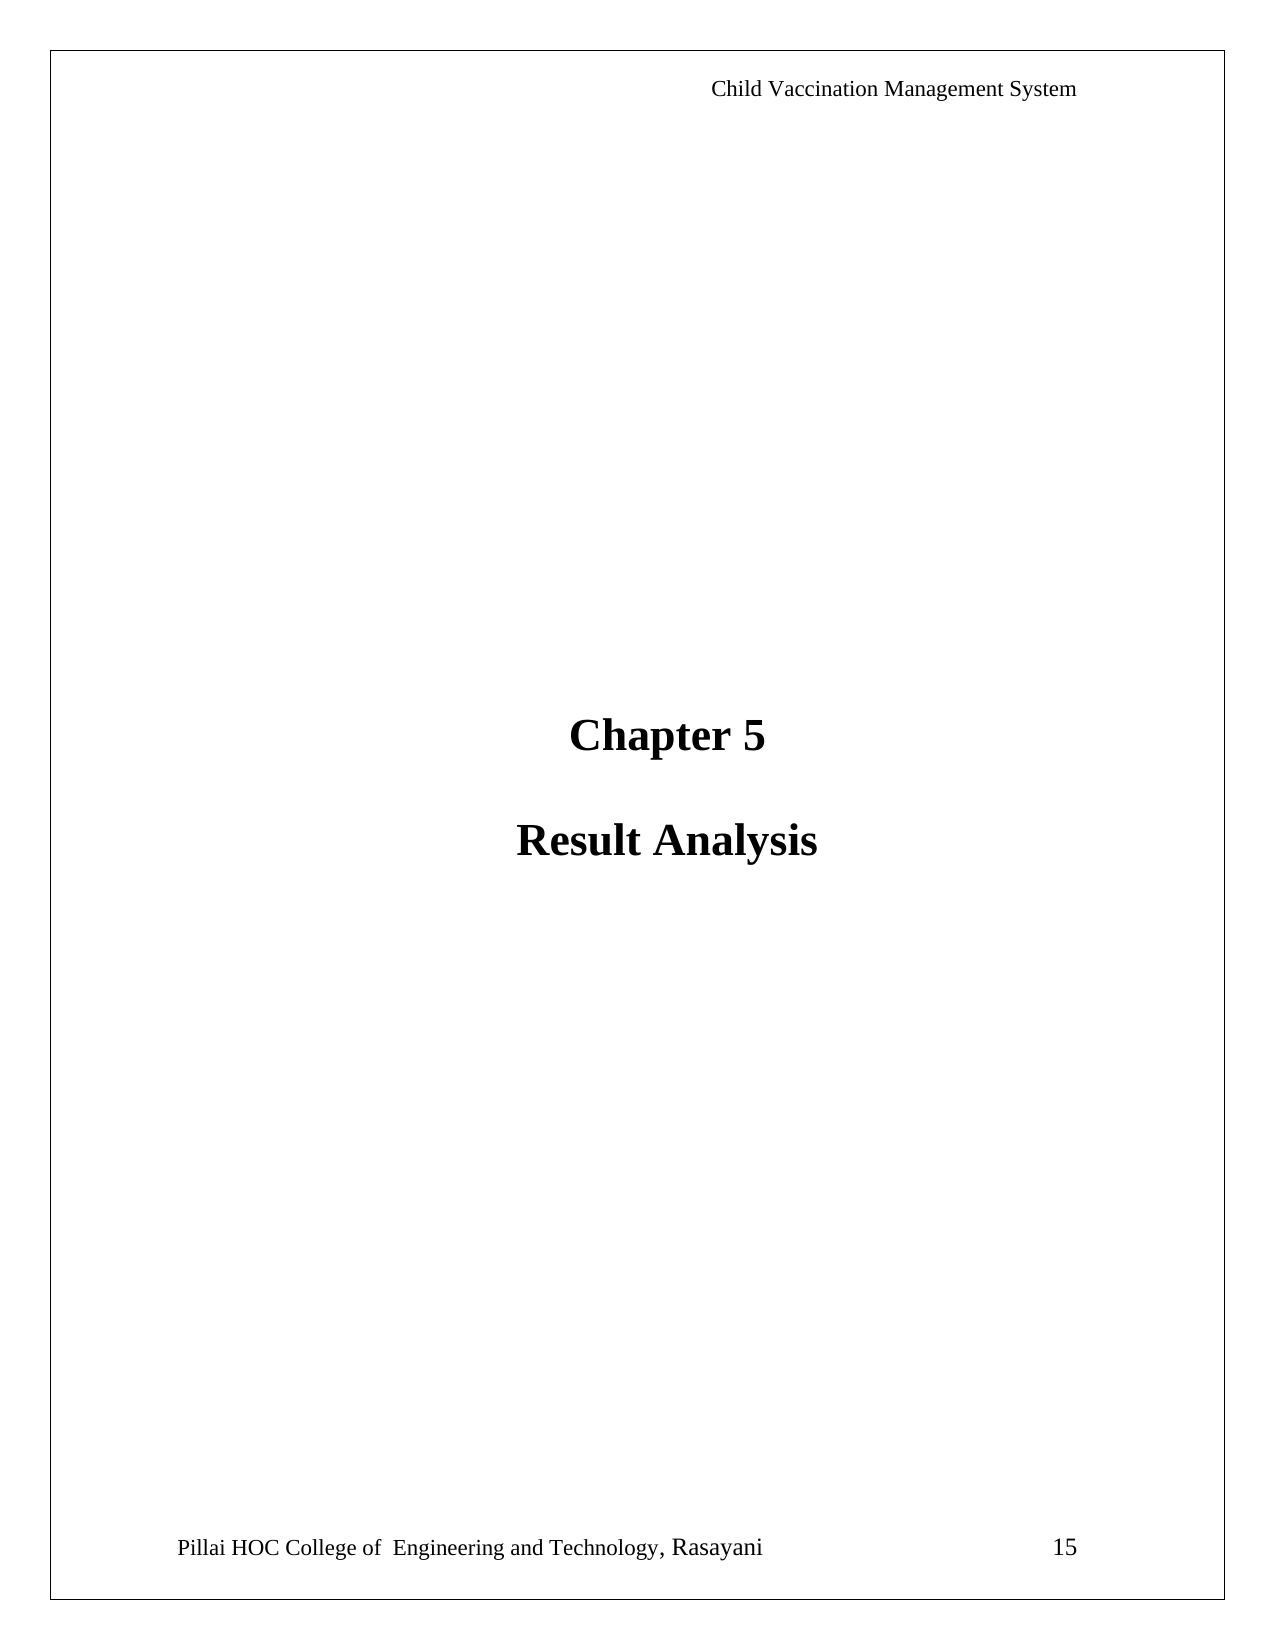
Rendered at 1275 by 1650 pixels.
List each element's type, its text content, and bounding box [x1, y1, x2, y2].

text Chapter 5 [177, 707, 1157, 760]
text Result Analysis [177, 813, 1157, 866]
